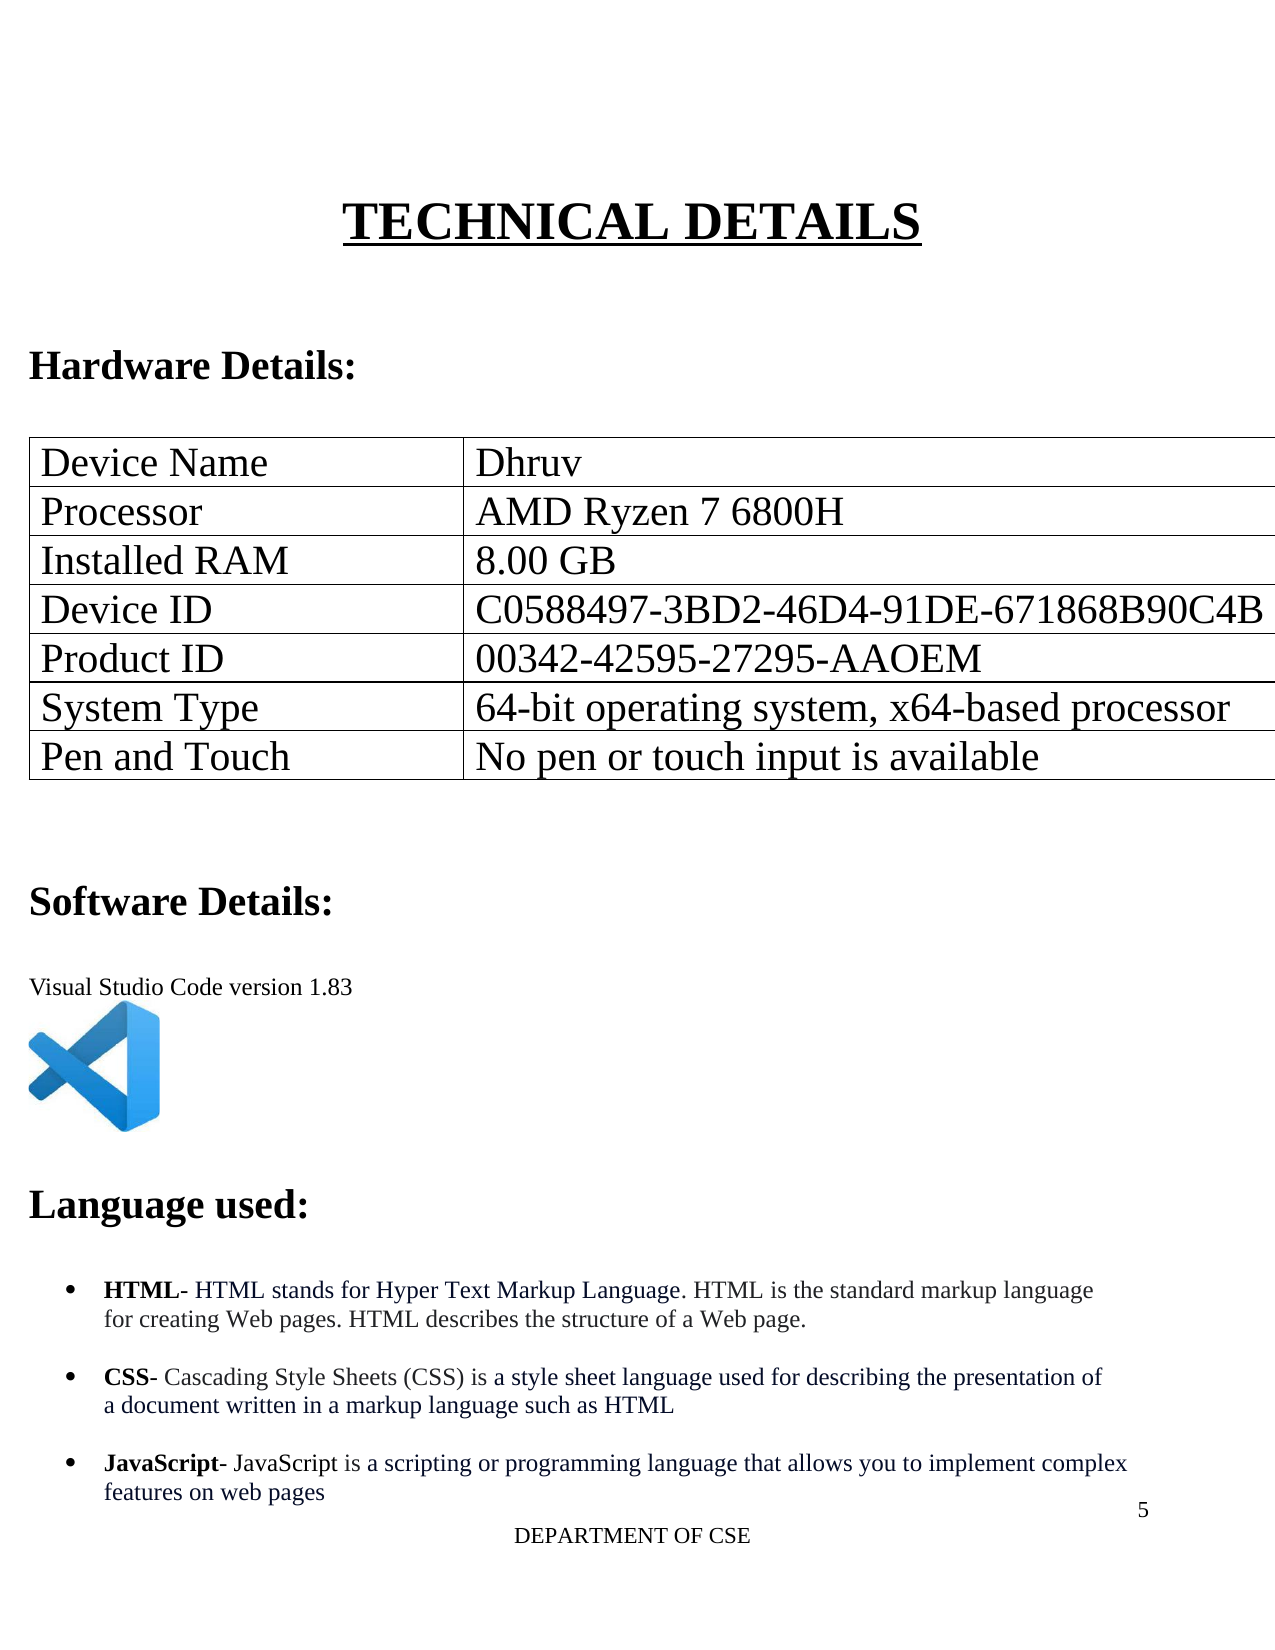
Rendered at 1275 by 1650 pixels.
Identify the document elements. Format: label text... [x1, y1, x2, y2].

picture [28, 1000, 160, 1132]
text TECHNICAL DETAILS [114, 189, 1150, 251]
